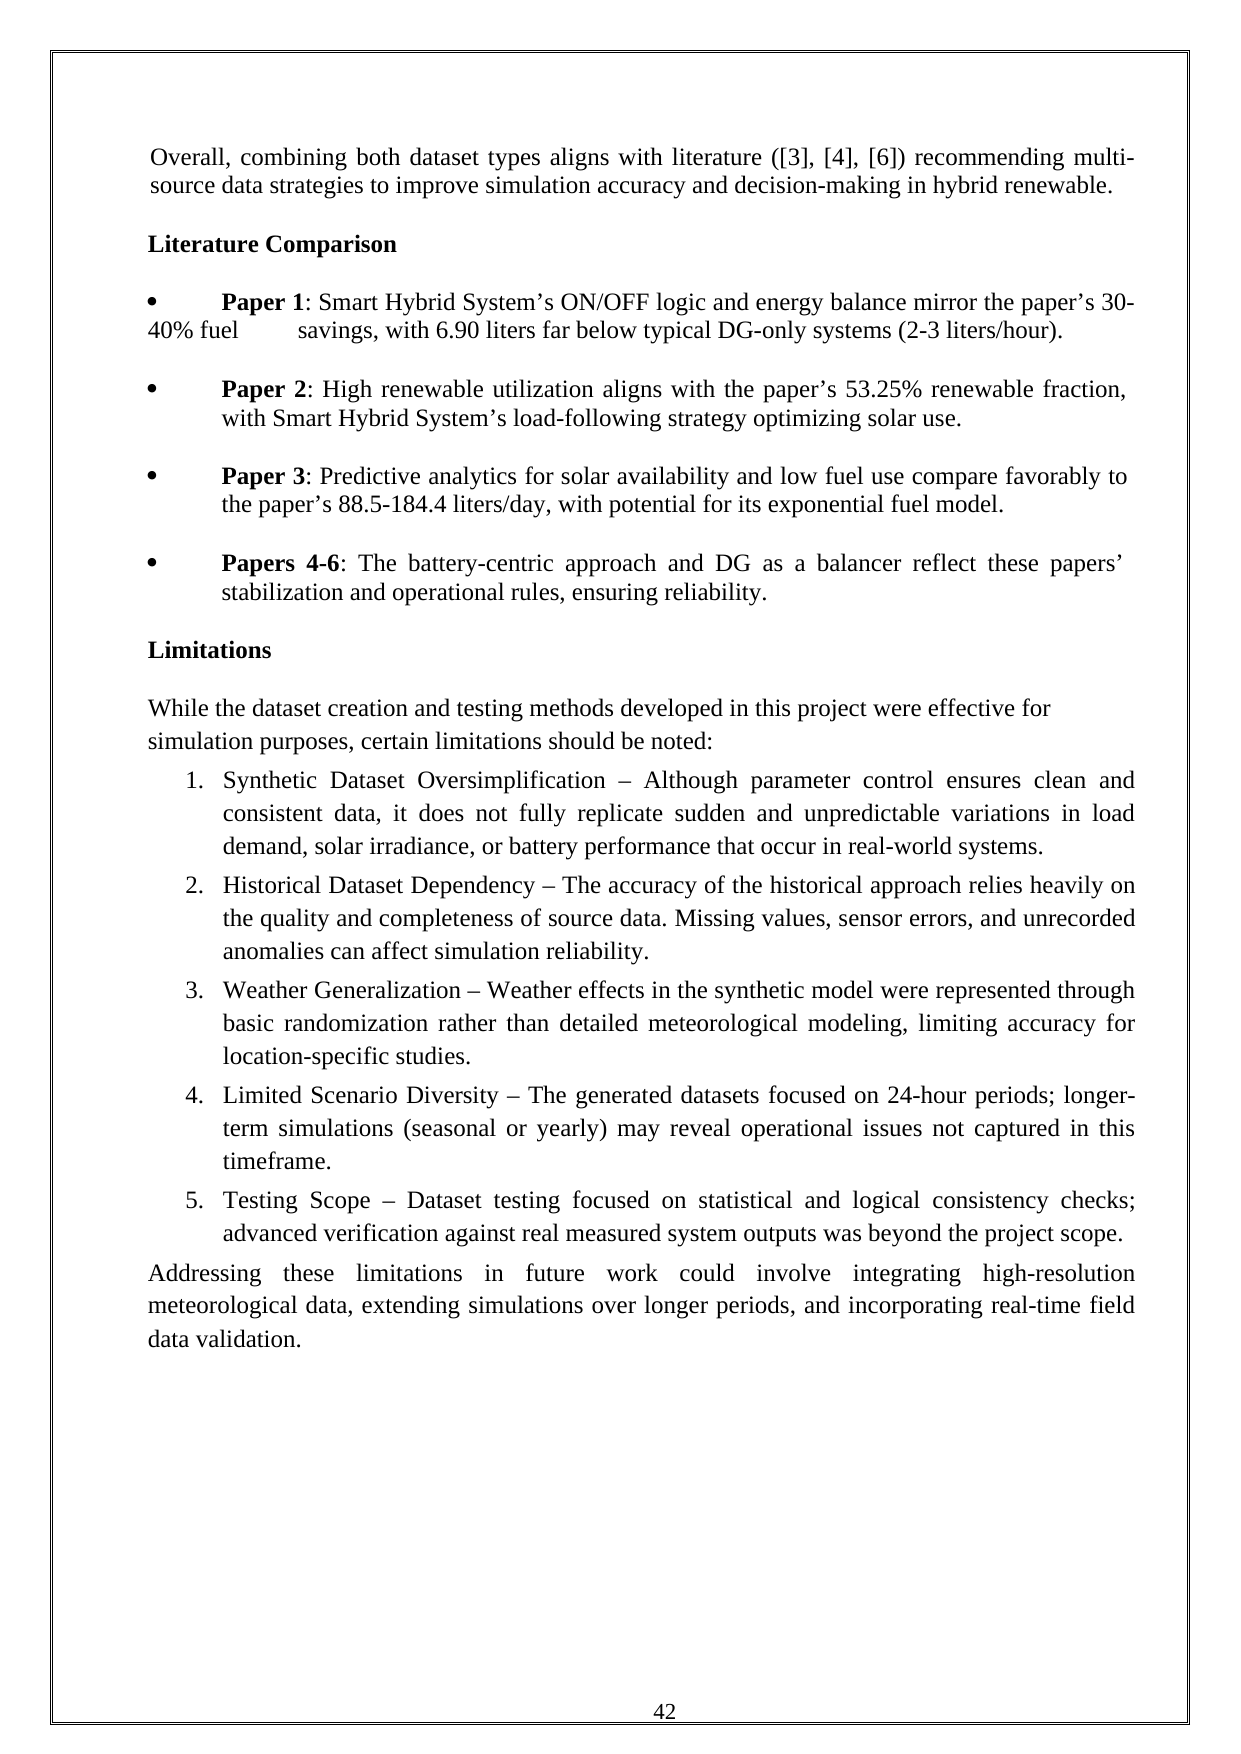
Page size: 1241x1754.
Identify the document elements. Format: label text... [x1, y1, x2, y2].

subtitle Literature Comparison [148, 229, 1136, 257]
subtitle While the dataset creation and testing methods developed in this project were effective for simulation purposes, certain limitations should be noted: [148, 693, 1136, 755]
subtitle Testing Scope – Dataset testing focused on statistical and logical consistency checks; advanced verification against real measured system outputs was beyond the project scope. [185, 1186, 1136, 1247]
list Paper 2: High renewable utilization aligns with the paper’s 53.25% renewable fraction, with Smart Hybrid System’s load-following strategy optimizing solar use. [148, 374, 1136, 431]
list Paper 3: Predictive analytics for solar availability and low fuel use compare favorably to the paper’s 88.5-184.4 liters/day, with potential for its exponential fuel model. [148, 461, 1136, 518]
subtitle Weather Generalization – Weather effects in the synthetic model were represented through basic randomization rather than detailed meteorological modeling, limiting accuracy for location-specific studies. [185, 975, 1136, 1070]
subtitle Limited Scenario Diversity – The generated datasets focused on 24-hour periods; longer-term simulations (seasonal or yearly) may reveal operational issues not captured in this timeframe. [185, 1080, 1136, 1175]
subtitle Synthetic Dataset Oversimplification – Although parameter control ensures clean and consistent data, it does not fully replicate sudden and unpredictable variations in load demand, solar irradiance, or battery performance that occur in real-world systems. [185, 765, 1136, 860]
list Papers 4-6: The battery-centric approach and DG as a balancer reflect these papers’ stabilization and operational rules, ensuring reliability. [148, 548, 1136, 605]
subtitle Addressing these limitations in future work could involve integrating high-resolution meteorological data, extending simulations over longer periods, and incorporating real-time field data validation. [148, 1258, 1136, 1352]
subtitle Limitations [148, 635, 1136, 663]
list Paper 1: Smart Hybrid System’s ON/OFF logic and energy balance mirror the paper’s 30-40% fuel savings, with 6.90 liters far below typical DG-only systems (2-3 liters/hour). [148, 287, 1136, 344]
subtitle Historical Dataset Dependency – The accuracy of the historical approach relies heavily on the quality and completeness of source data. Missing values, sensor errors, and unrecorded anomalies can affect simulation reliability. [185, 870, 1136, 965]
subtitle Overall, combining both dataset types aligns with literature ([3], [4], [6]) recommending multi-source data strategies to improve simulation accuracy and decision-making in hybrid renewable. [150, 142, 1136, 199]
